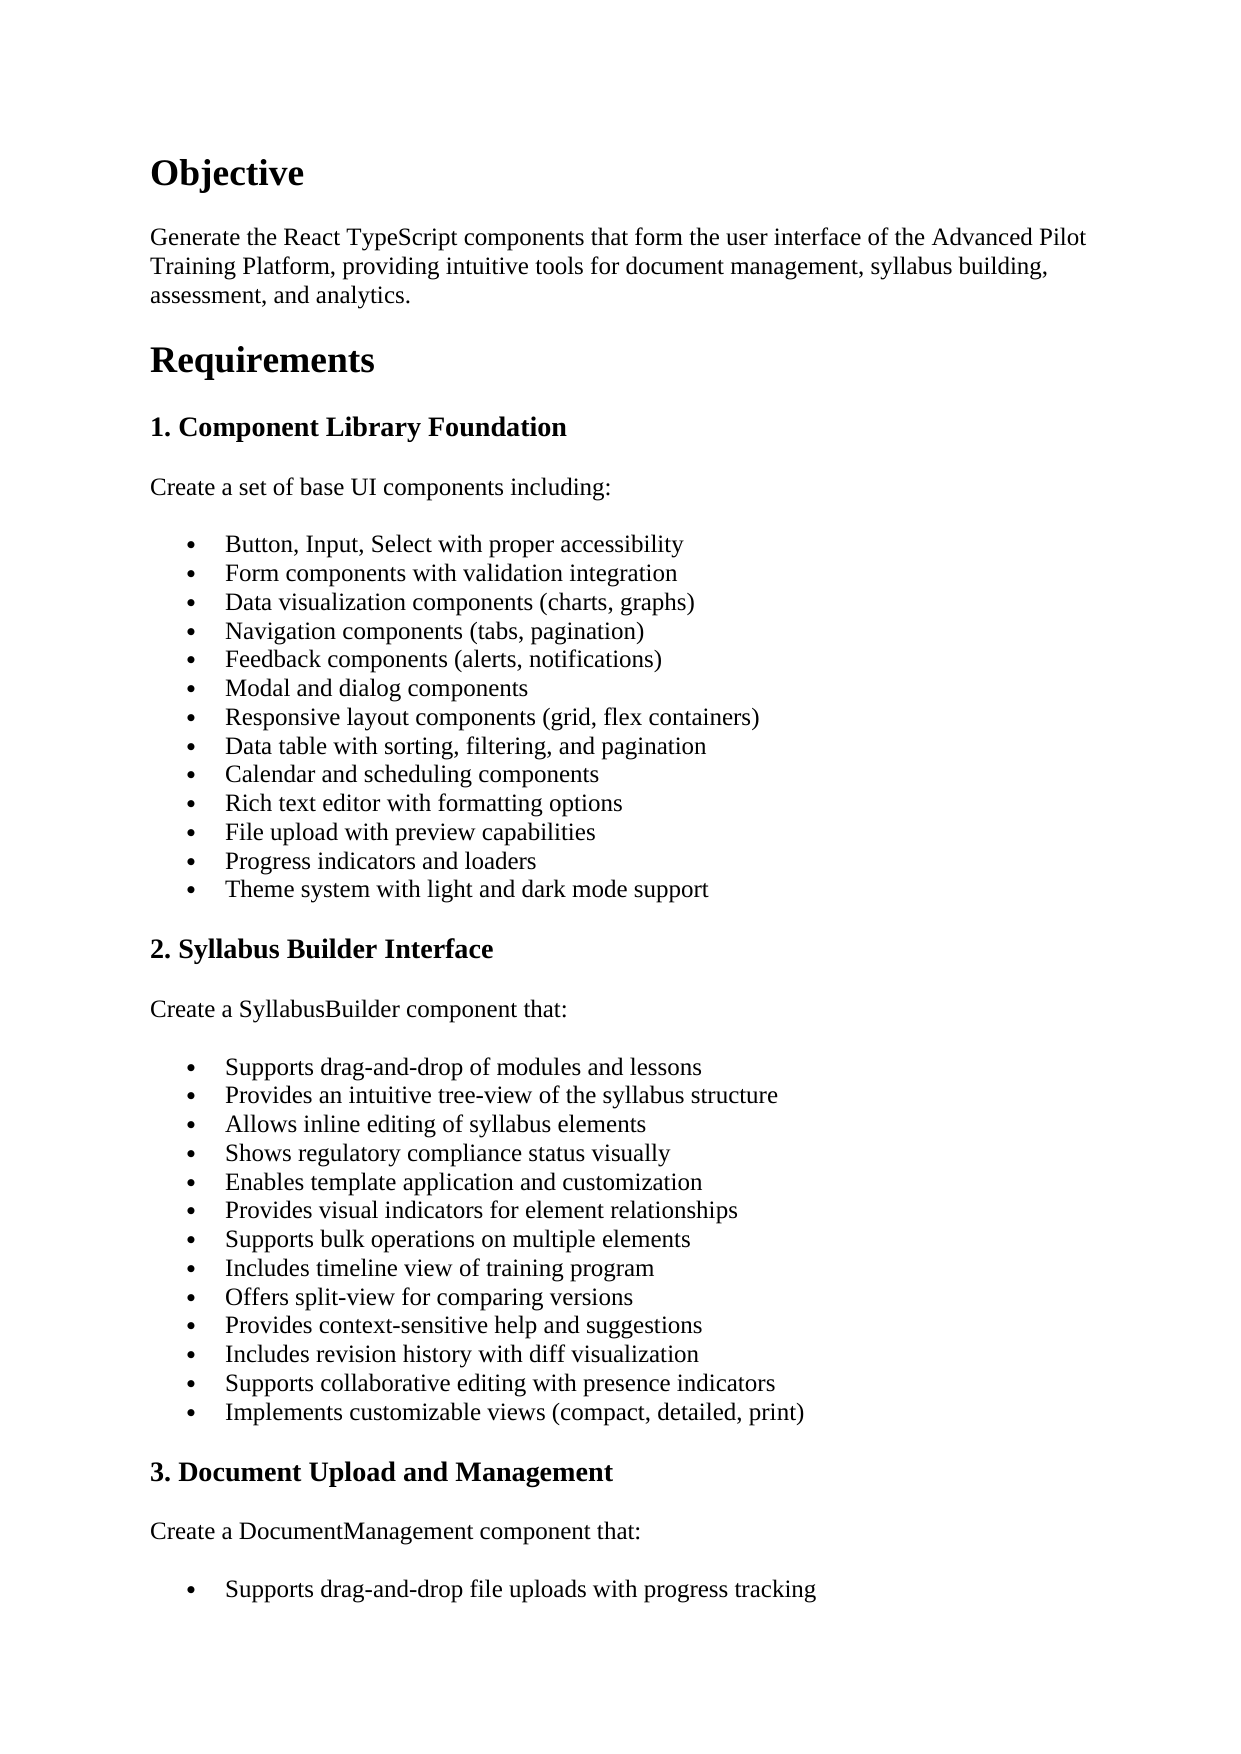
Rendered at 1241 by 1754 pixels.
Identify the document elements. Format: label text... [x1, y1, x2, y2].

list Data visualization components (charts, graphs) [187, 587, 1090, 616]
text 2. Syllabus Builder Interface [150, 932, 1090, 965]
list Rich text editor with formatting options [187, 788, 1090, 817]
list Offers split-view for comparing versions [187, 1282, 1090, 1311]
list Provides context-sensitive help and suggestions [187, 1311, 1090, 1339]
text 3. Document Upload and Management [150, 1455, 1090, 1487]
text Requirements [150, 338, 1090, 381]
text Generate the React TypeScript components that form the user interface of the Advanced Pilot Training Platform, providing intuitive tools for document management, syllabus building, assessment, and analytics. [150, 222, 1090, 308]
list Shows regulatory compliance status visually [187, 1138, 1090, 1167]
list Includes revision history with diff visualization [187, 1339, 1090, 1368]
text 1. Component Library Foundation [150, 410, 1090, 442]
text Create a set of base UI components including: [150, 472, 1090, 500]
list Progress indicators and loaders [187, 846, 1090, 874]
list Button, Input, Select with proper accessibility [187, 529, 1090, 558]
list Supports drag-and-drop file uploads with progress tracking [187, 1574, 1090, 1603]
list Modal and dialog components [187, 673, 1090, 702]
list Supports drag-and-drop of modules and lessons [187, 1052, 1090, 1081]
list Calendar and scheduling components [187, 759, 1090, 788]
list Data table with sorting, filtering, and pagination [187, 731, 1090, 759]
list Implements customizable views (compact, detailed, print) [187, 1397, 1090, 1426]
list Supports bulk operations on multiple elements [187, 1224, 1090, 1253]
list Responsive layout components (grid, flex containers) [187, 702, 1090, 731]
text Create a SyllabusBuilder component that: [150, 994, 1090, 1023]
list Navigation components (tabs, pagination) [187, 616, 1090, 644]
list Includes timeline view of training program [187, 1253, 1090, 1282]
list Enables template application and customization [187, 1167, 1090, 1196]
list Theme system with light and dark mode support [187, 874, 1090, 903]
list Provides visual indicators for element relationships [187, 1196, 1090, 1224]
list Allows inline editing of syllabus elements [187, 1109, 1090, 1138]
list Form components with validation integration [187, 558, 1090, 587]
list File upload with preview capabilities [187, 817, 1090, 846]
text Create a DocumentManagement component that: [150, 1516, 1090, 1545]
list Feedback components (alerts, notifications) [187, 644, 1090, 673]
list Supports collaborative editing with presence indicators [187, 1368, 1090, 1397]
text Objective [150, 150, 1090, 193]
list Provides an intuitive tree-view of the syllabus structure [187, 1081, 1090, 1109]
